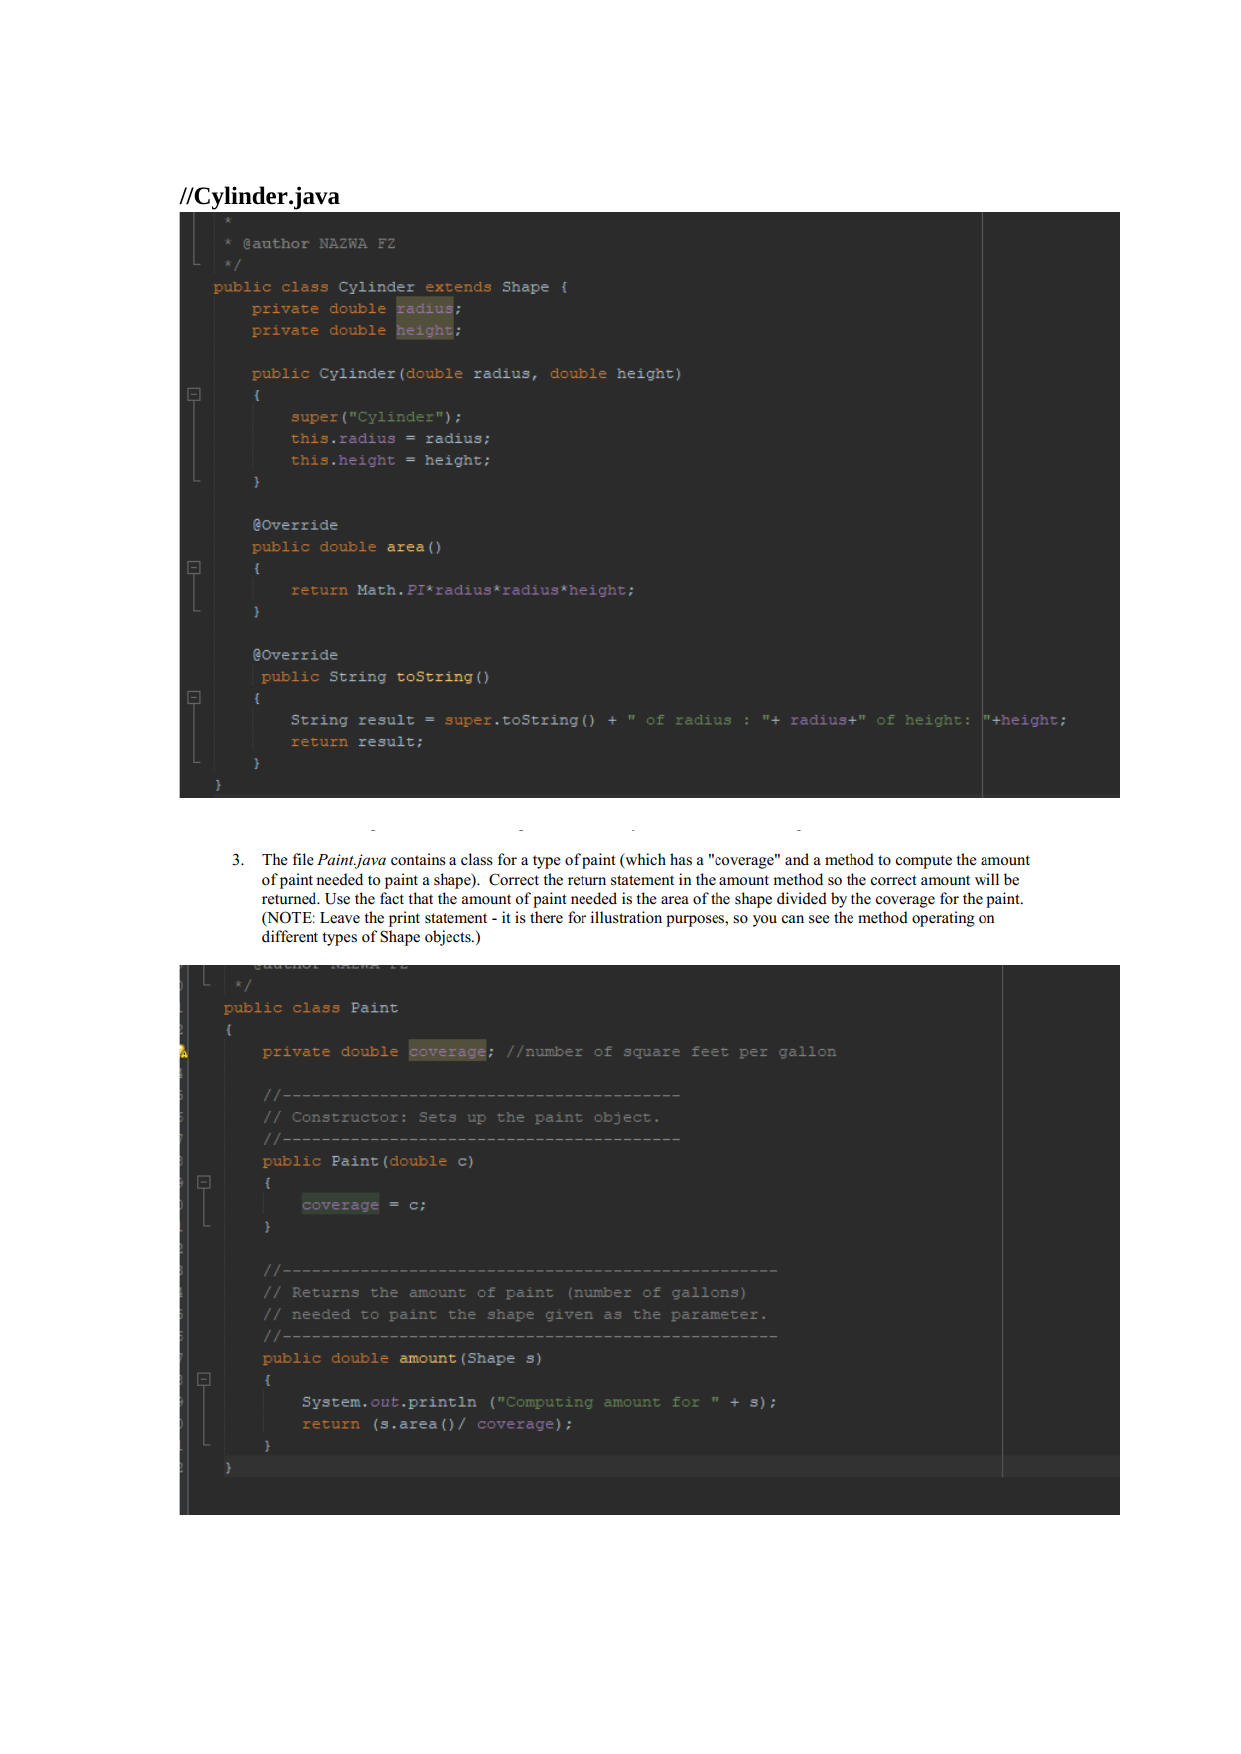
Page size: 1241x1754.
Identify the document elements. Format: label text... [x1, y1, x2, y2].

list //Cylinder.java [179, 181, 1090, 210]
picture [179, 965, 1120, 1515]
picture [179, 212, 1120, 798]
picture [179, 830, 1120, 964]
